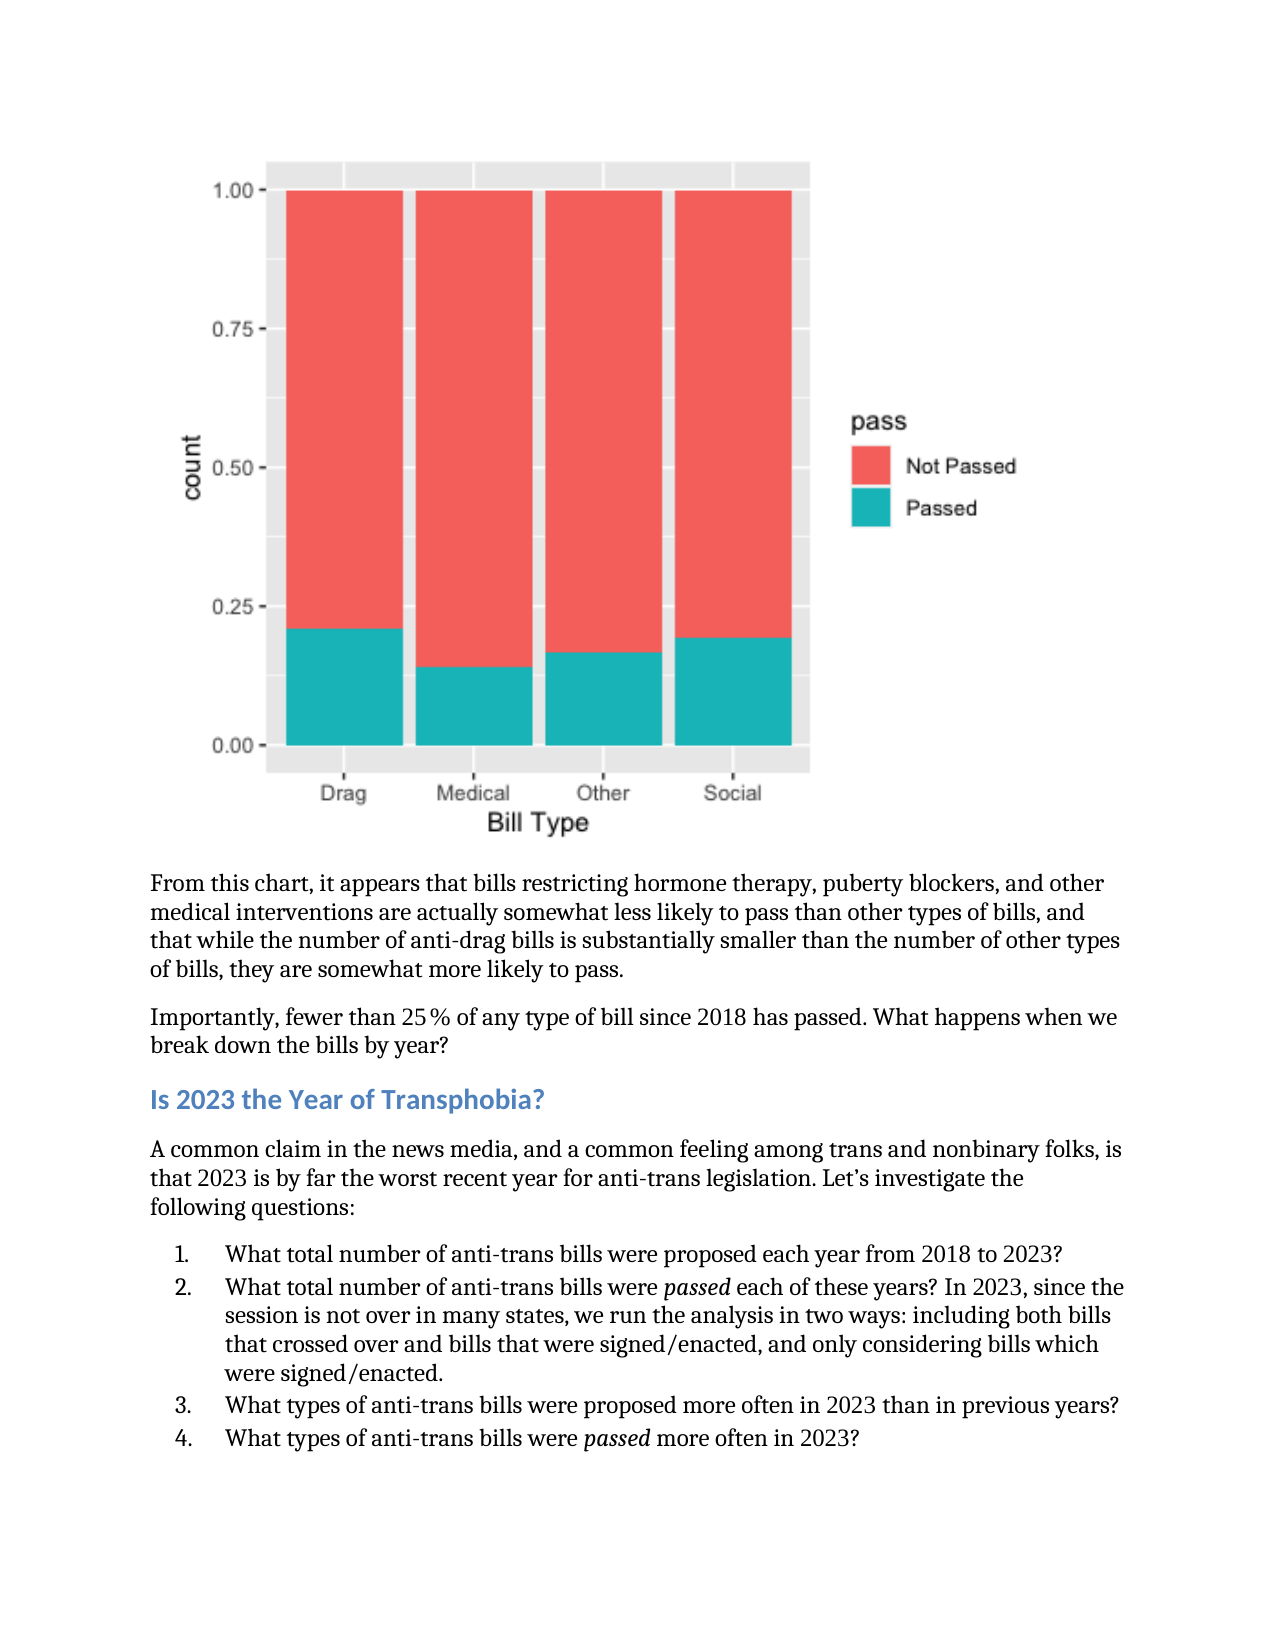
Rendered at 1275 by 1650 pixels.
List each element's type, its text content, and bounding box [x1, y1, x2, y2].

list What total number of anti-trans bills were passed each of these years? In , since the session is not over in many states, we run the analysis in two ways: including both bills that crossed over and bills that were signed/enacted, and only considering bills which were signed/enacted. [175, 1273, 1125, 1388]
subtitle Is 2023 the Year of Transphobia? [150, 1081, 1125, 1116]
text From this chart, it appears that bills restricting hormone therapy, puberty blockers, and other medical interventions are actually somewhat less likely to pass than other types of bills, and that while the number of anti-drag bills is substantially smaller than the number of other types of bills, they are somewhat more likely to pass. [150, 869, 1125, 984]
text Importantly, fewer than of any type of bill since has passed. What happens when we break down the bills by year? [150, 1002, 1125, 1060]
list What total number of anti-trans bills were proposed each year from to ? [175, 1240, 1125, 1269]
text A common claim in the news media, and a common feeling among trans and nonbinary folks, is that is by far the worst recent year for anti-trans legislation. Let’s investigate the following questions: [150, 1135, 1125, 1221]
picture [168, 150, 1044, 850]
list What types of anti-trans bills were passed more often in ? [175, 1424, 1125, 1453]
list What types of anti-trans bills were proposed more often in than in previous years? [175, 1391, 1125, 1420]
